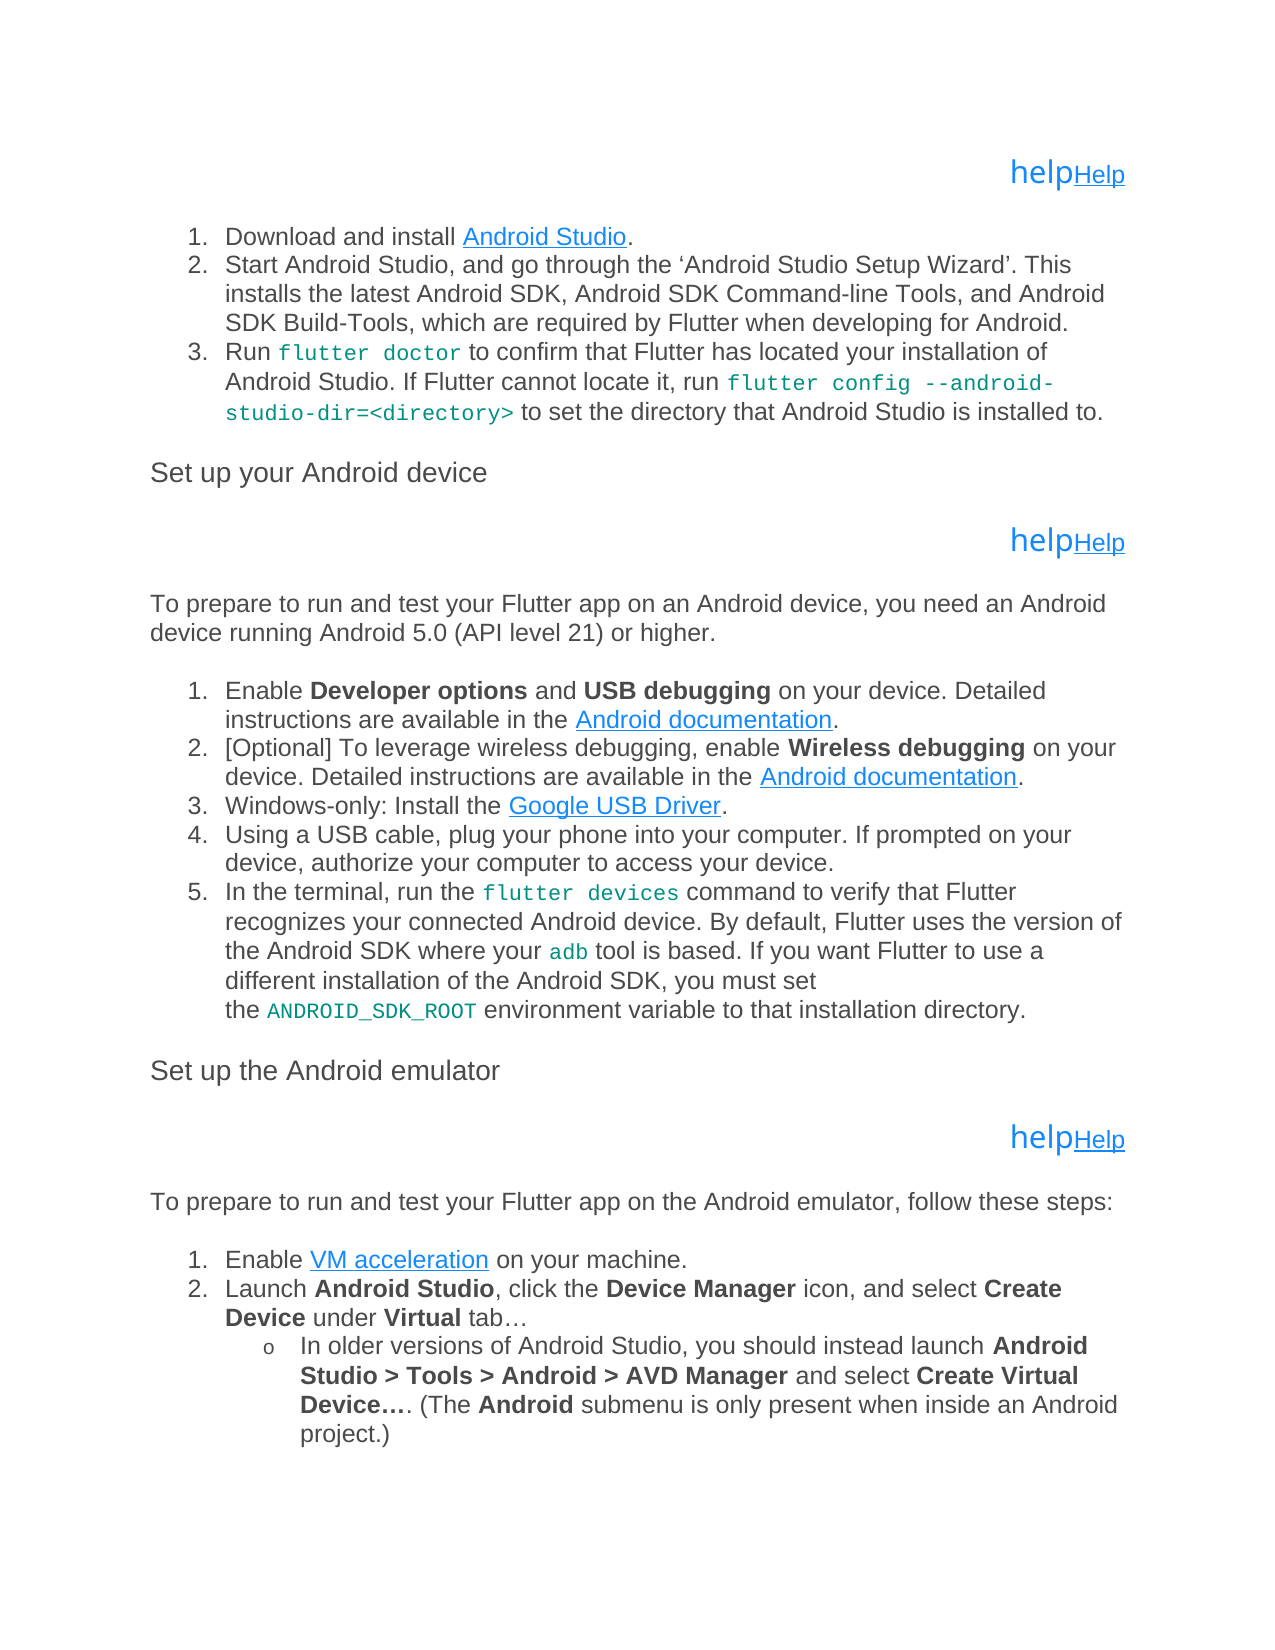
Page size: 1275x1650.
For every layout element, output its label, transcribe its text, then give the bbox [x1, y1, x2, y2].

list [Optional] To leverage wireless debugging, enable Wireless debugging on your device. Detailed instructions are available in the Android documentation. [187, 733, 1125, 791]
text Set up your Android device [150, 456, 1125, 488]
list Run flutter doctor to confirm that Flutter has located your installation of Android Studio. If Flutter cannot locate it, run flutter config --android-studio-dir=<directory> to set the directory that Android Studio is installed to. [187, 337, 1125, 427]
text helpHelp [150, 150, 1125, 193]
text To prepare to run and test your Flutter app on the Android emulator, follow these steps: [150, 1187, 1125, 1216]
list Start Android Studio, and go through the ‘Android Studio Setup Wizard’. This installs the latest Android SDK, Android SDK Command-line Tools, and Android SDK Build-Tools, which are required by Flutter when developing for Android. [187, 251, 1125, 337]
list Enable Developer options and USB debugging on your device. Detailed instructions are available in the Android documentation. [187, 676, 1125, 733]
text helpHelp [150, 1115, 1125, 1158]
list Windows-only: Install the Google USB Driver. [187, 791, 1125, 820]
text Set up the Android emulator [150, 1054, 1125, 1086]
text helpHelp [150, 517, 1125, 560]
list In older versions of Android Studio, you should instead launch Android Studio > Tools > Android > AVD Manager and select Create Virtual Device…. (The Android submenu is only present when inside an Android project.) [262, 1331, 1125, 1447]
list Download and install Android Studio. [187, 222, 1125, 251]
list Launch Android Studio, click the Device Manager icon, and select Create Device under Virtual tab… [187, 1274, 1125, 1331]
list Enable VM acceleration on your machine. [187, 1245, 1125, 1274]
list In the terminal, run the flutter devices command to verify that Flutter recognizes your connected Android device. By default, Flutter uses the version of the Android SDK where your adb tool is based. If you want Flutter to use a different installation of the Android SDK, you must set the ANDROID_SDK_ROOT environment variable to that installation directory. [187, 877, 1125, 1025]
text To prepare to run and test your Flutter app on an Android device, you need an Android device running Android 5.0 (API level 21) or higher. [150, 589, 1125, 647]
list Using a USB cable, plug your phone into your computer. If prompted on your device, authorize your computer to access your device. [187, 820, 1125, 877]
